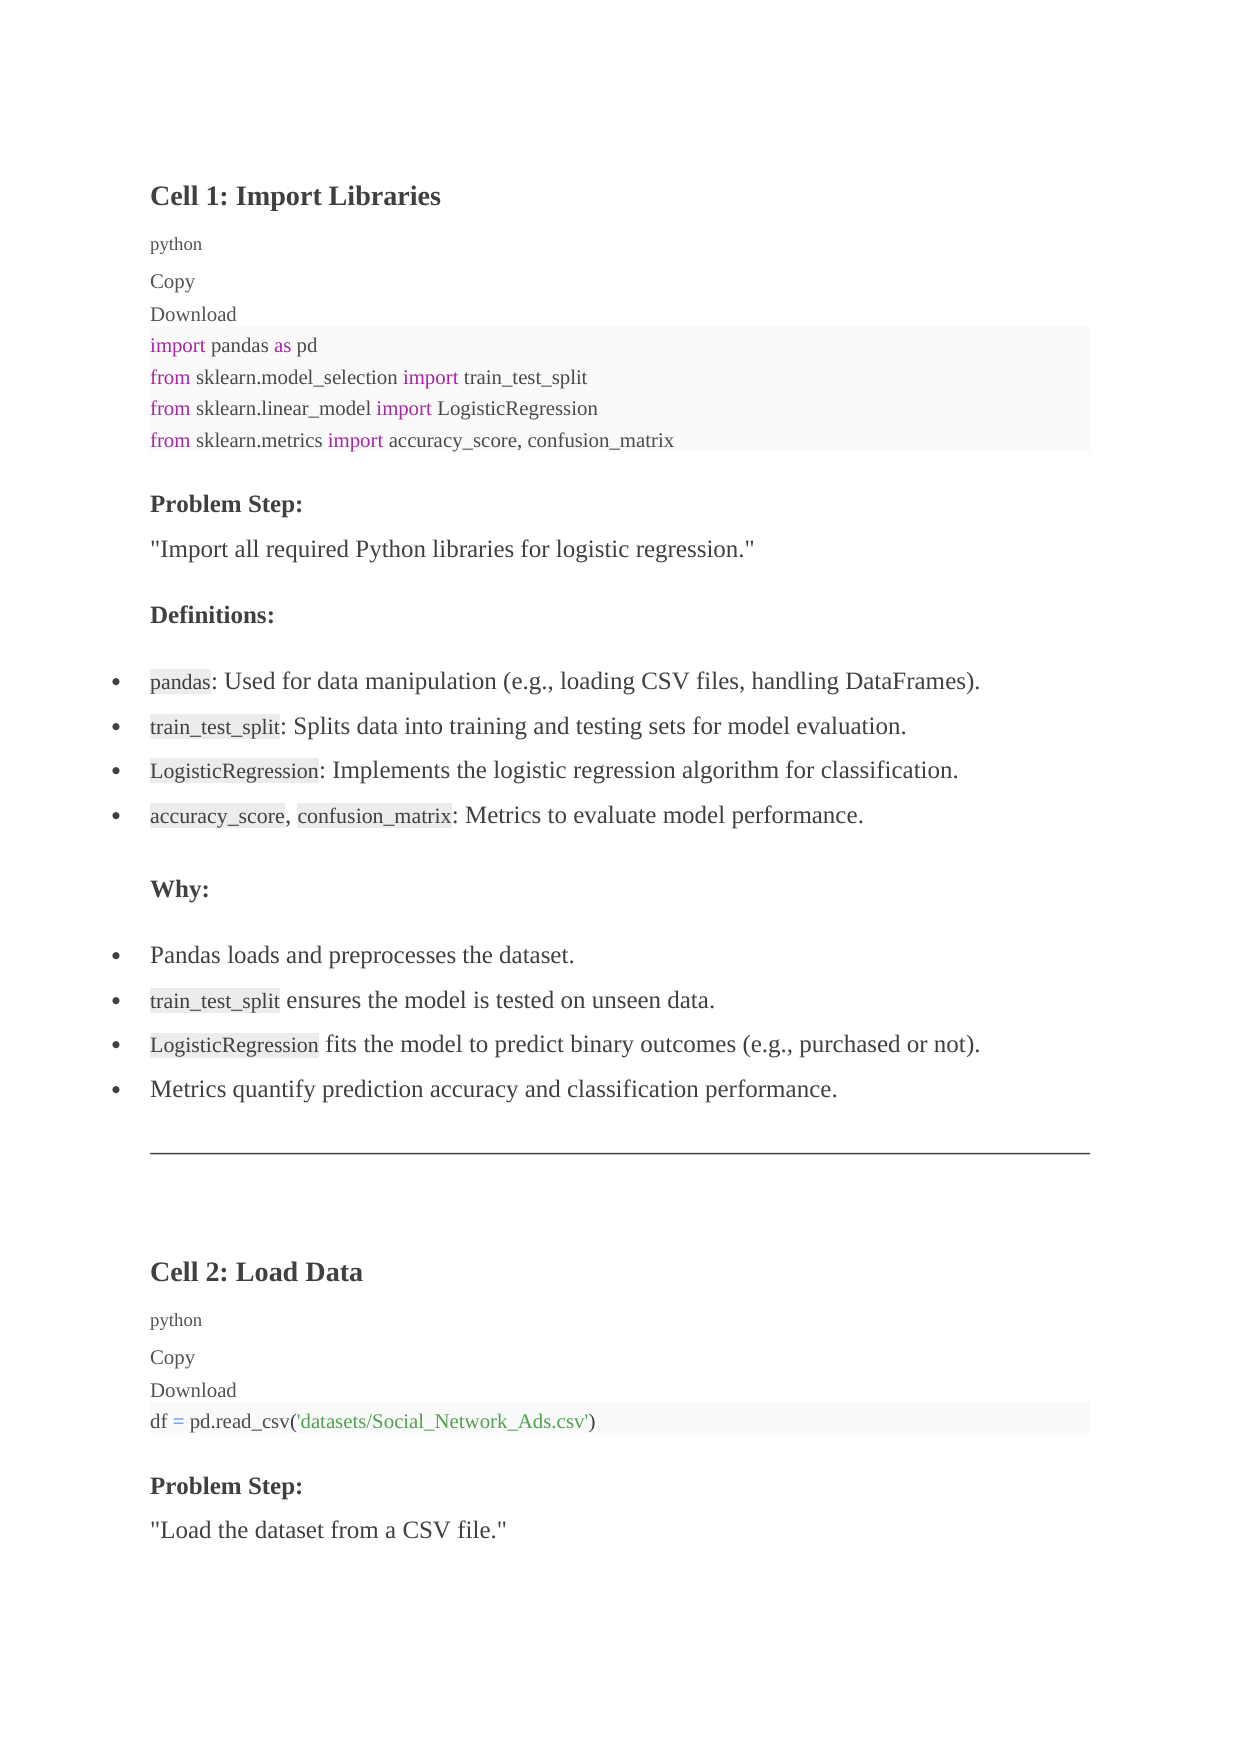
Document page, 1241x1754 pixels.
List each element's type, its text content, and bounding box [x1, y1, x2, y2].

list Metrics quantify prediction accuracy and classification performance. [112, 1058, 1090, 1103]
text Cell 2: Load Data [150, 1254, 1090, 1287]
text from sklearn.model_selection import train_test_split [150, 357, 1090, 389]
text Copy [150, 254, 1090, 293]
text Cell 1: Import Libraries [150, 178, 1090, 211]
list train_test_split: Splits data into training and testing sets for model evaluation. [112, 695, 1090, 739]
list pandas: Used for data manipulation (e.g., loading CSV files, handling DataFrames). [112, 650, 1090, 695]
text Problem Step: "Import all required Python libraries for logistic regression." [150, 473, 1090, 562]
list LogisticRegression: Implements the logistic regression algorithm for classification. [112, 739, 1090, 784]
text python [150, 232, 1090, 254]
text Download [150, 1369, 1090, 1402]
text Copy [150, 1330, 1090, 1369]
list Pandas loads and preprocesses the dataset. [112, 924, 1090, 969]
text python [150, 1308, 1090, 1330]
list train_test_split ensures the model is tested on unseen data. [112, 969, 1090, 1013]
text from sklearn.linear_model import LogisticRegression [150, 389, 1090, 420]
text Download [150, 293, 1090, 326]
text Problem Step: "Load the dataset from a CSV file." [150, 1455, 1090, 1544]
text from sklearn.metrics import accuracy_score, confusion_matrix [150, 420, 1090, 452]
text df = pd.read_csv('datasets/Social_Network_Ads.csv') [150, 1402, 1090, 1433]
text import pandas as pd [150, 326, 1090, 357]
text Definitions: [150, 584, 1090, 629]
list accuracy_score, confusion_matrix: Metrics to evaluate model performance. [112, 784, 1090, 829]
list LogisticRegression fits the model to predict binary outcomes (e.g., purchased or not). [112, 1013, 1090, 1058]
text Why: [150, 858, 1090, 903]
